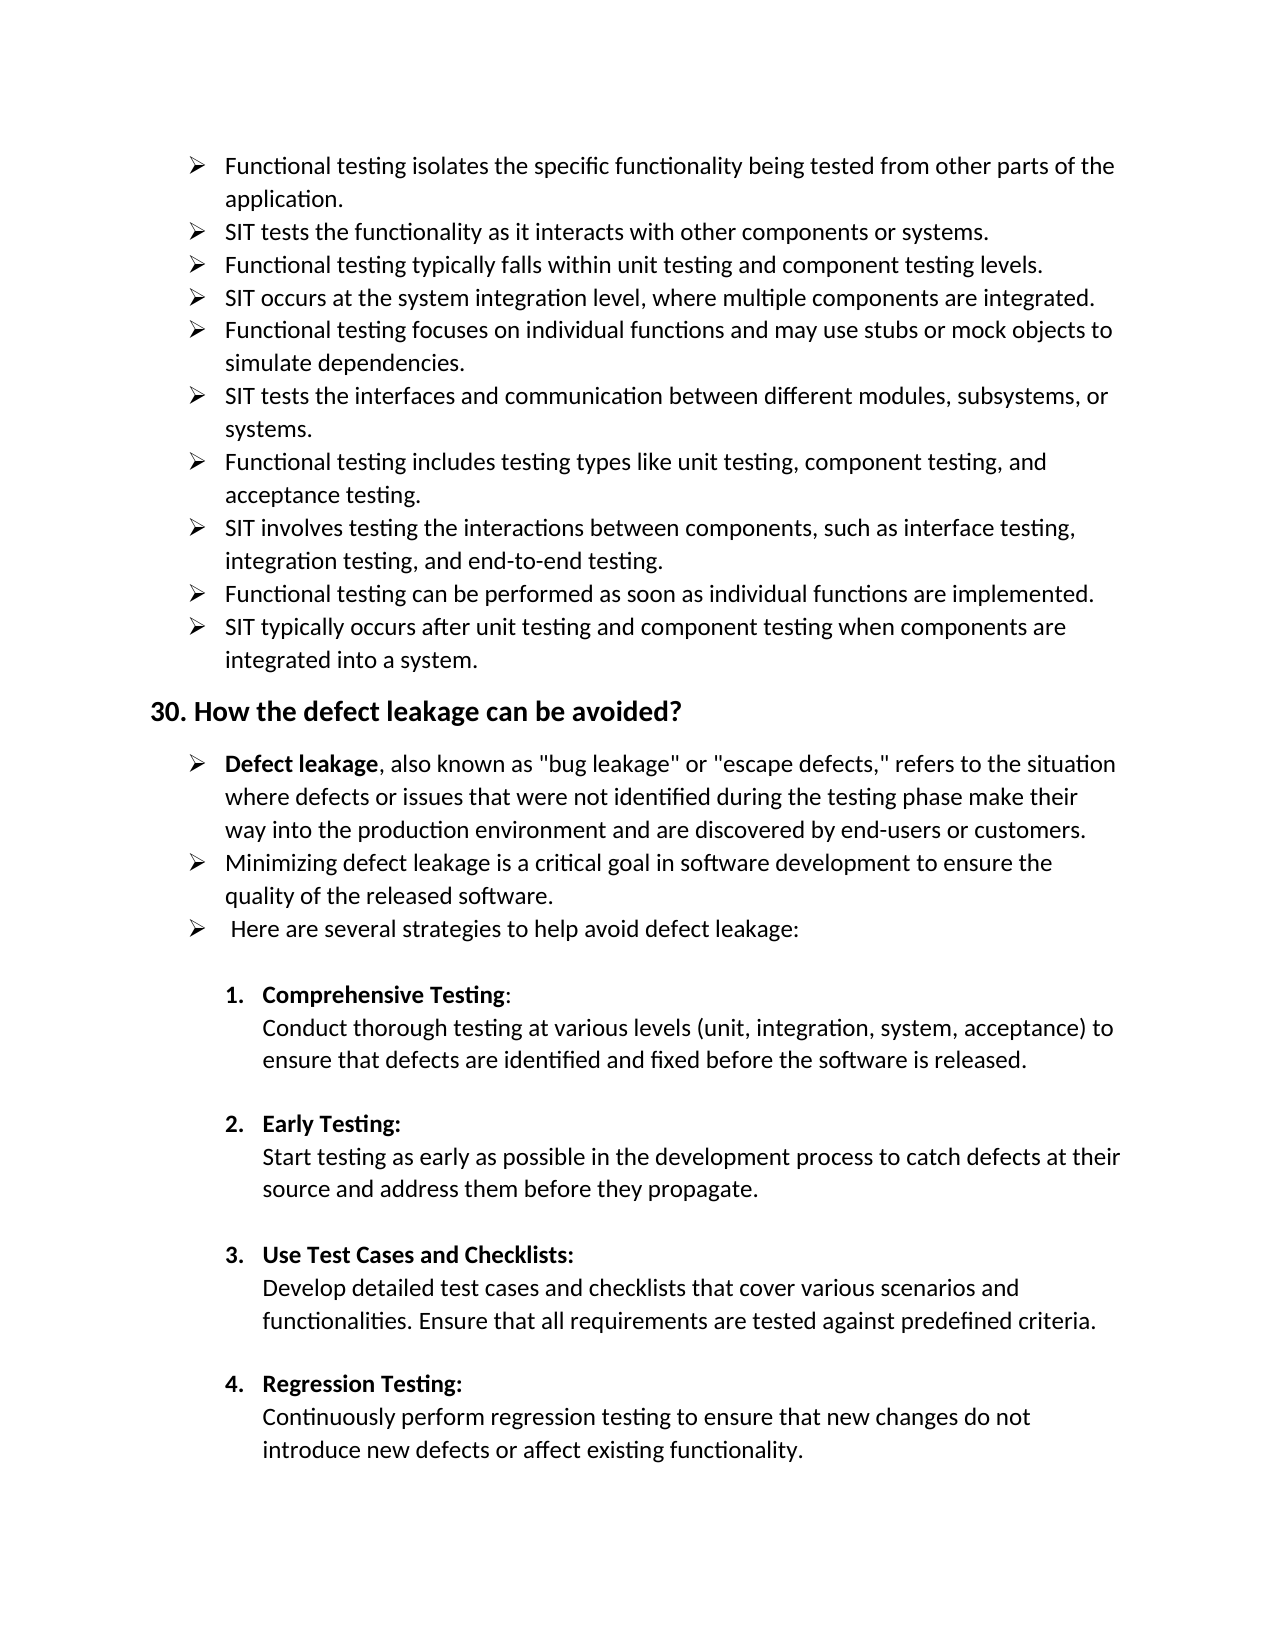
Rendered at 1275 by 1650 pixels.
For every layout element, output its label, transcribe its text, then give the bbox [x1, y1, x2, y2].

list SIT involves testing the interactions between components, such as interface testing, integration testing, and end-to-end testing. [187, 512, 1125, 576]
list Functional testing isolates the specific functionality being tested from other parts of the application. [187, 150, 1125, 213]
list Functional testing can be performed as soon as individual functions are implemented. [187, 578, 1125, 608]
list Functional testing typically falls within unit testing and component testing levels. [187, 249, 1125, 279]
list SIT typically occurs after unit testing and component testing when components are integrated into a system. [187, 611, 1125, 674]
list Conduct thorough testing at various levels (unit, integration, system, acceptance) to ensure that defects are identified and fixed before the software is released. [262, 1012, 1125, 1075]
list Use Test Cases and Checklists: [225, 1239, 1125, 1270]
list SIT tests the functionality as it interacts with other components or systems. [187, 216, 1125, 246]
list Functional testing focuses on individual functions and may use stubs or mock objects to simulate dependencies. [187, 314, 1125, 378]
list Develop detailed test cases and checklists that cover various scenarios and functionalities. Ensure that all requirements are tested against predefined criteria. [262, 1272, 1125, 1336]
list Minimizing defect leakage is a critical goal in software development to ensure the quality of the released software. [187, 847, 1125, 911]
list Comprehensive Testing: [225, 979, 1125, 1009]
list Defect leakage, also known as "bug leakage" or "escape defects," refers to the situation where defects or issues that were not identified during the testing phase make their way into the production environment and are discovered by end-users or customers. [187, 748, 1125, 845]
list Continuously perform regression testing to ensure that new changes do not introduce new defects or affect existing functionality. [262, 1401, 1125, 1465]
list Regression Testing: [225, 1368, 1125, 1399]
list SIT tests the interfaces and communication between different modules, subsystems, or systems. [187, 380, 1125, 444]
list Functional testing includes testing types like unit testing, component testing, and acceptance testing. [187, 446, 1125, 510]
list Start testing as early as possible in the development process to catch defects at their source and address them before they propagate. [262, 1141, 1125, 1204]
list Early Testing: [225, 1108, 1125, 1138]
list Here are several strategies to help avoid defect leakage: [187, 913, 1125, 943]
text 30. How the defect leakage can be avoided? [150, 693, 1125, 729]
list SIT occurs at the system integration level, where multiple components are integrated. [187, 282, 1125, 312]
